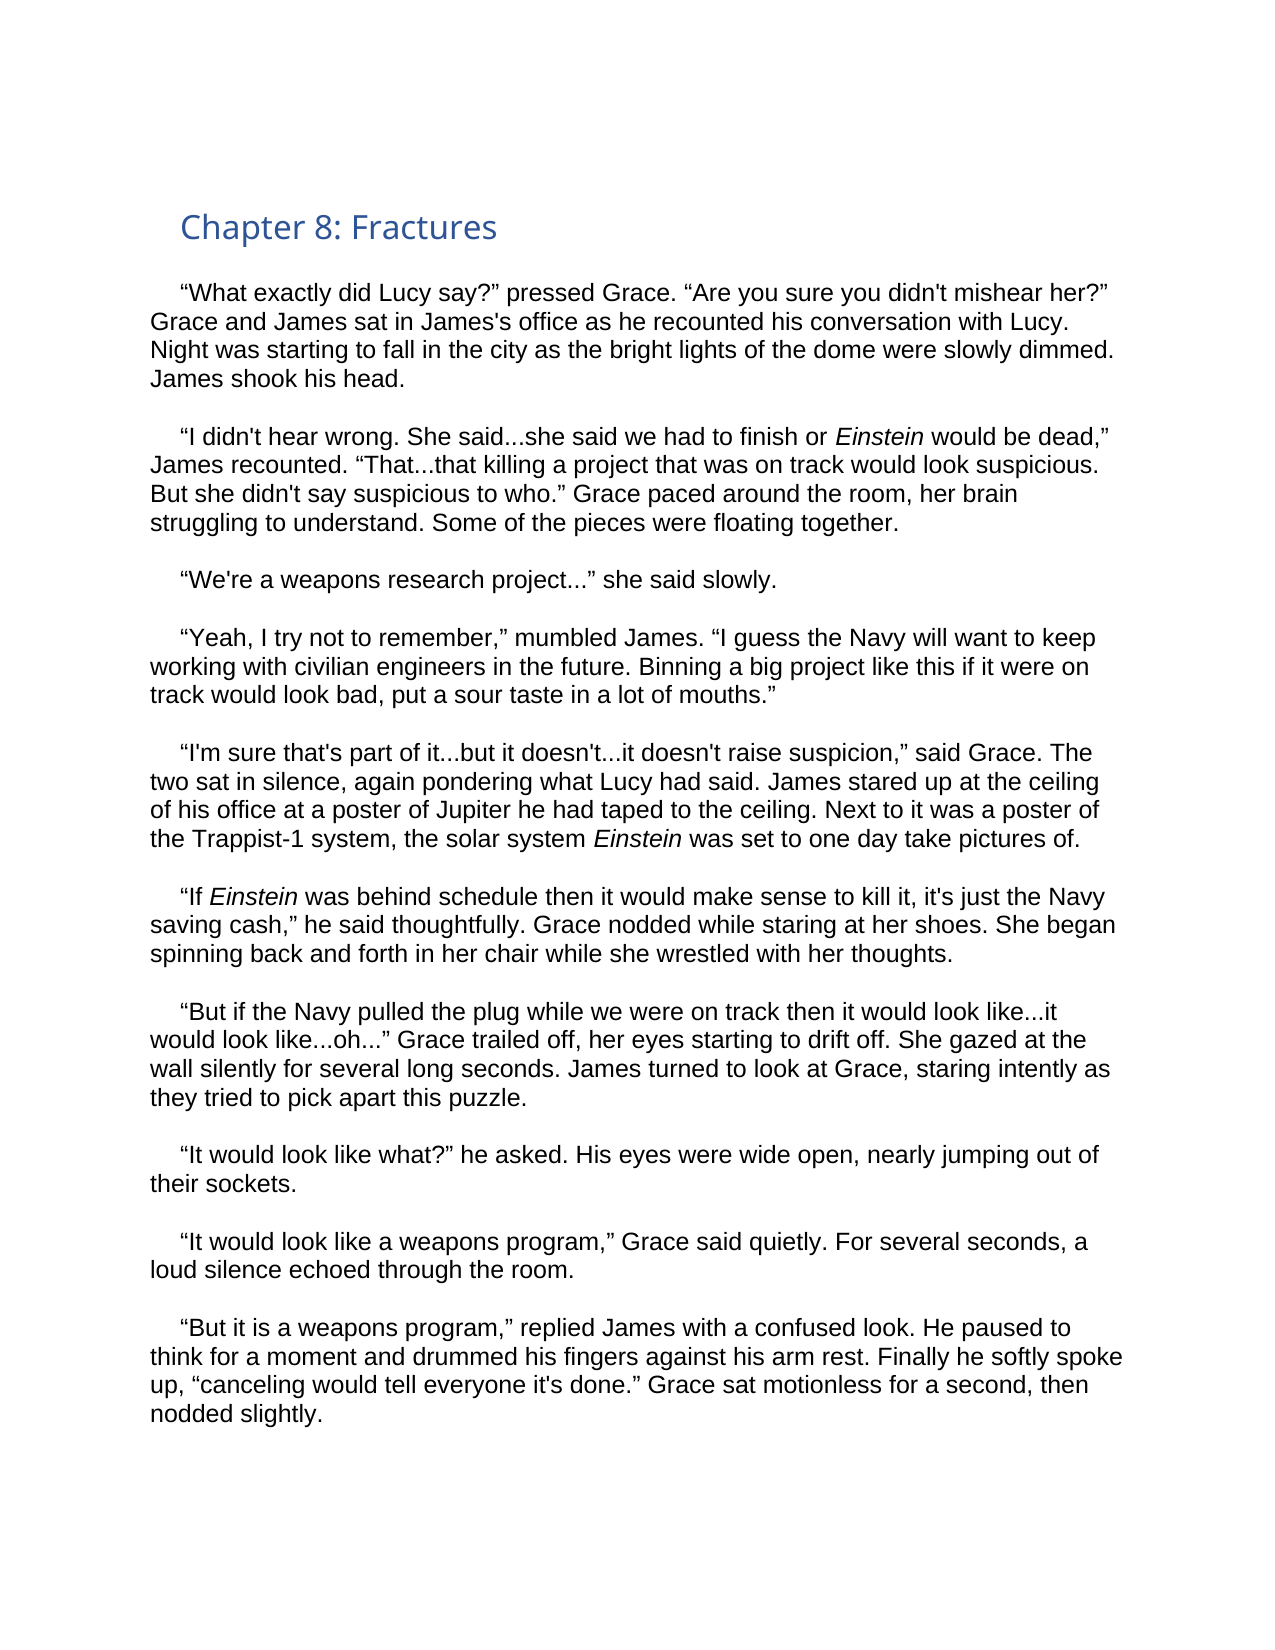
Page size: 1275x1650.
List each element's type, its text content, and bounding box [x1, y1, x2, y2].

text “I didn't hear wrong. She said...she said we had to finish or Einstein would be dead,” James recounted. “That...that killing a project that was on track would look suspicious. But she didn't say suspicious to who.” Grace paced around the room, her brain struggling to understand. Some of the pieces were floating together. [150, 422, 1125, 537]
text “If Einstein was behind schedule then it would make sense to kill it, it's just the Navy saving cash,” he said thoughtfully. Grace nodded while staring at her shoes. She began spinning back and forth in her chair while she wrestled with her thoughts. [150, 882, 1125, 968]
text “We're a weapons research project...” she said slowly. [150, 565, 1125, 594]
text “I'm sure that's part of it...but it doesn't...it doesn't raise suspicion,” said Grace. The two sat in silence, again pondering what Lucy had said. James stared up at the ceiling of his office at a poster of Jupiter he had taped to the ceiling. Next to it was a poster of the Trappist-1 system, the solar system Einstein was set to one day take pictures of. [150, 738, 1125, 853]
text “Yeah, I try not to remember,” mumbled James. “I guess the Navy will want to keep working with civilian engineers in the future. Binning a big project like this if it were on track would look bad, put a sour taste in a lot of mouths.” [150, 623, 1125, 709]
text “But it is a weapons program,” replied James with a confused look. He paused to think for a moment and drummed his fingers against his arm rest. Finally he softly spoke up, “canceling would tell everyone it's done.” Grace sat motionless for a second, then nodded slightly. [150, 1313, 1125, 1428]
text “But if the Navy pulled the plug while we were on track then it would look like...it would look like...oh...” Grace trailed off, her eyes starting to drift off. She gazed at the wall silently for several long seconds. James turned to look at Grace, staring intently as they tried to pick apart this puzzle. [150, 997, 1125, 1112]
text “It would look like what?” he asked. His eyes were wide open, nearly jumping out of their sockets. [150, 1140, 1125, 1198]
subtitle Chapter 8: Fractures [150, 204, 1125, 249]
text “It would look like a weapons program,” Grace said quietly. For several seconds, a loud silence echoed through the room. [150, 1227, 1125, 1284]
text “What exactly did Lucy say?” pressed Grace. “Are you sure you didn't mishear her?” Grace and James sat in James's office as he recounted his conversation with Lucy. Night was starting to fall in the city as the bright lights of the dome were slowly dimmed. James shook his head. [150, 278, 1125, 393]
